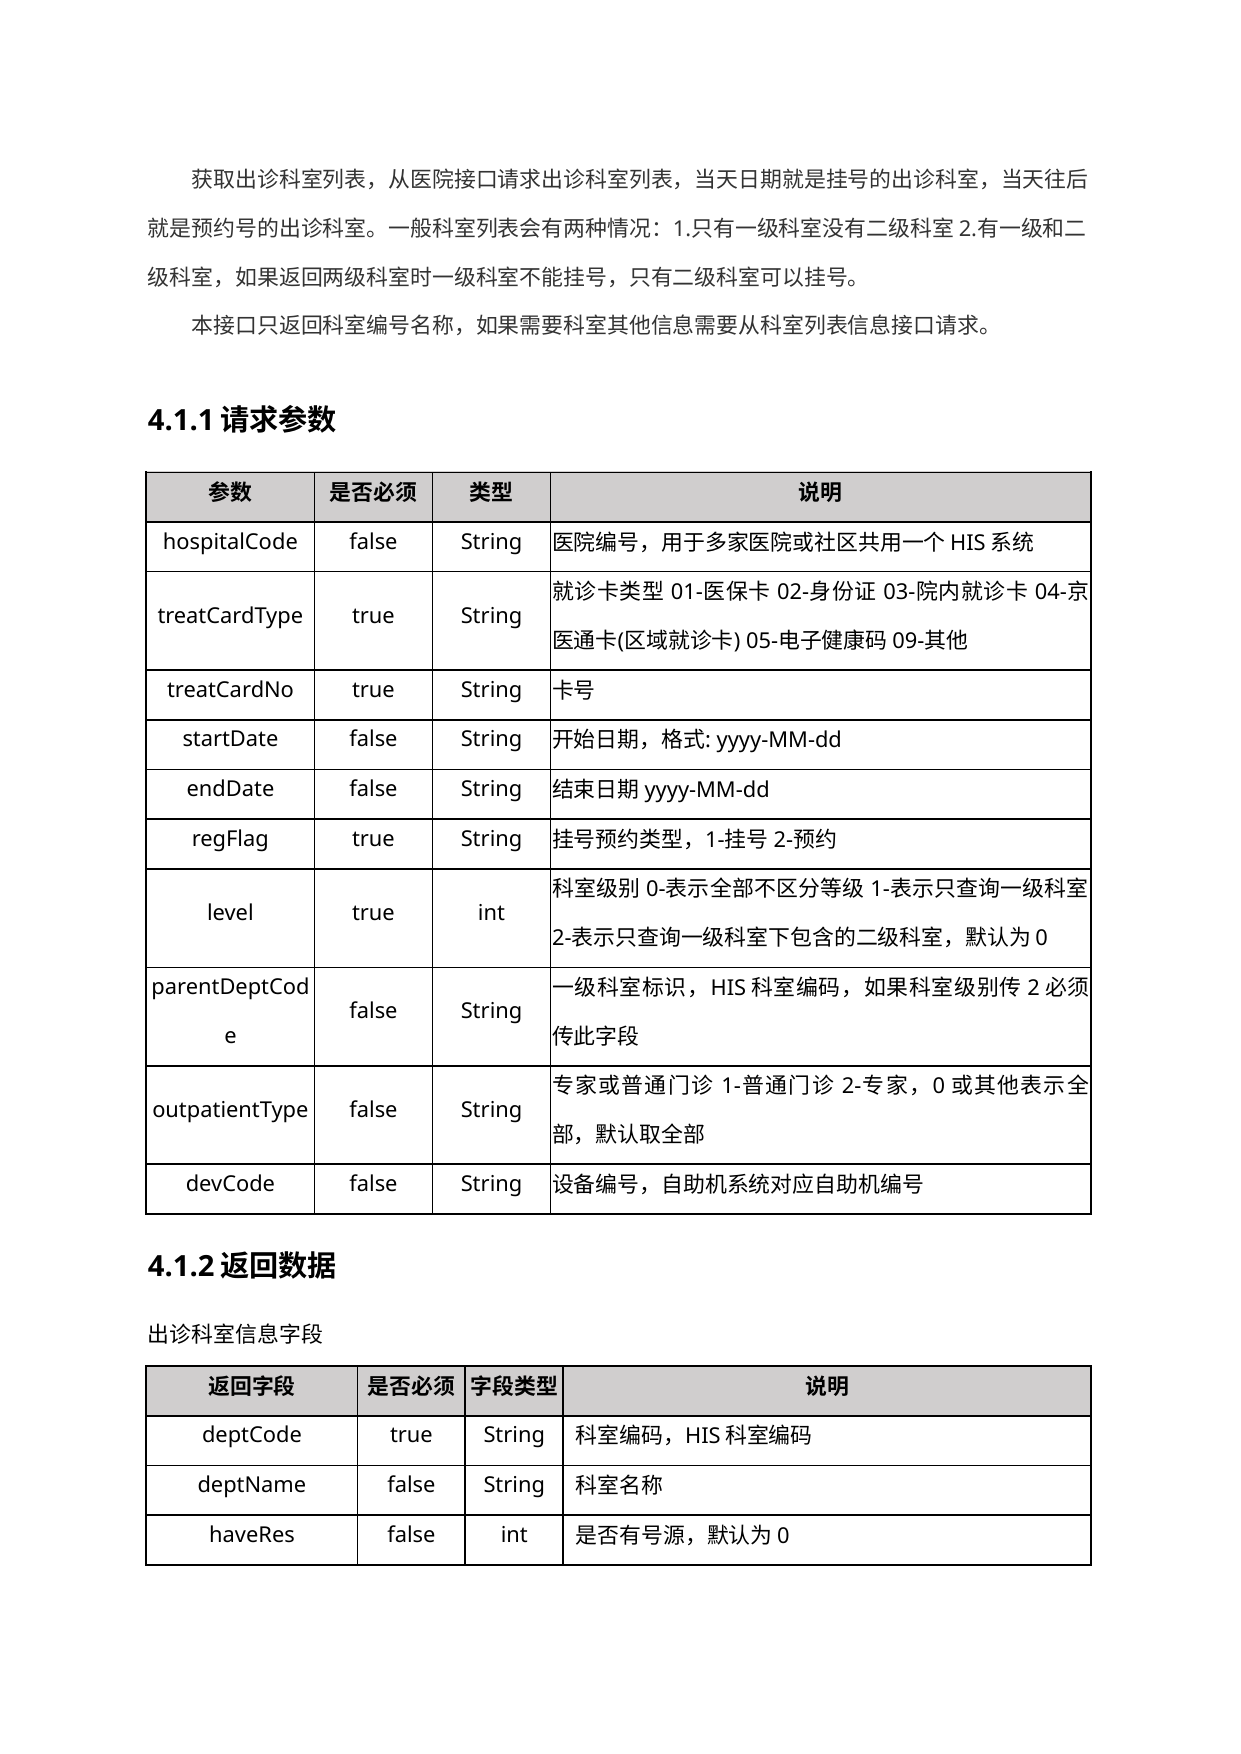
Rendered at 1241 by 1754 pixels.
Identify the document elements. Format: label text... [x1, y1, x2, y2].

table_cell outpatientType [147, 1067, 314, 1163]
table_cell String [433, 1067, 550, 1163]
table_cell 结束日期 yyyy-MM-dd [551, 770, 1090, 818]
table_cell 是否有号源，默认为0 0-有，1-无 2-约满 [564, 1516, 1090, 1564]
table_cell regFlag [147, 820, 314, 868]
table_cell String [433, 820, 550, 868]
table_header 类型 [433, 473, 550, 521]
table_cell 开始日期，格式: yyyy-MM-dd [551, 721, 1090, 769]
subtitle 4.1.2返回数据 [148, 1231, 1092, 1296]
table_cell true [315, 671, 432, 719]
table_cell String [433, 671, 550, 719]
text 获取出诊科室列表，从医院接口请求出诊科室列表，当天日期就是挂号的出诊科室，当天往后就是预约号的出诊科室。一般科室列表会有两种情况：1.只有一级科室没有二级科室 2.有一级和二级科室，如果返回两级科室时一级科室不能挂号，只有二级科室可以挂号。 [148, 162, 1092, 292]
table_header 字段类型 [466, 1367, 562, 1415]
table_cell haveRes [147, 1516, 357, 1564]
table_cell false [358, 1466, 464, 1514]
table_cell 医院编号，用于多家医院或社区共用一个HIS系统 [551, 523, 1090, 571]
table_cell true [315, 572, 432, 669]
table_cell 专家或普通门诊 1-普通门诊 2-专家，0或其他表示全部，默认取全部 [551, 1067, 1090, 1163]
table_cell int [466, 1516, 562, 1564]
table_cell String [433, 523, 550, 571]
table_cell treatCardType [147, 572, 314, 669]
table_cell true [315, 870, 432, 966]
table_cell 就诊卡类型 01-医保卡 02-身份证 03-院内就诊卡 04-京医通卡(区域就诊卡) 05-电子健康码 09-其他 [551, 572, 1090, 669]
table_cell treatCardNo [147, 671, 314, 719]
table_cell String [433, 572, 550, 669]
table_cell String [466, 1417, 562, 1465]
table_cell true [358, 1417, 464, 1465]
subtitle 4.1.1请求参数 [148, 385, 1092, 450]
table_header 说明 [564, 1367, 1090, 1415]
table_cell devCode [147, 1165, 314, 1213]
table_cell startDate [147, 721, 314, 769]
text 出诊科室信息字段 [148, 1317, 1092, 1349]
table_cell 科室级别 0-表示全部不区分等级 1-表示只查询一级科室 2-表示只查询一级科室下包含的二级科室，默认为0 [551, 870, 1090, 966]
table_cell int [433, 870, 550, 966]
table_header 是否必须 [315, 473, 432, 521]
text 本接口只返回科室编号名称，如果需要科室其他信息需要从科室列表信息接口请求。 [148, 308, 1092, 340]
table_cell false [358, 1516, 464, 1564]
table_cell endDate [147, 770, 314, 818]
table_header 说明 [551, 473, 1090, 521]
table_cell 科室编码，HIS科室编码 [564, 1417, 1090, 1465]
table_cell false [315, 721, 432, 769]
table_cell deptCode [147, 1417, 357, 1465]
table_cell String [433, 968, 550, 1065]
table_cell false [315, 968, 432, 1065]
table_cell true [315, 820, 432, 868]
table_cell false [315, 523, 432, 571]
table_cell parentDeptCode [147, 968, 314, 1065]
table_cell level [147, 870, 314, 966]
table_cell 挂号预约类型，1-挂号 2-预约 [551, 820, 1090, 868]
table_cell 科室名称 [564, 1466, 1090, 1514]
table_header 返回字段 [147, 1367, 357, 1415]
table_cell hospitalCode [147, 523, 314, 571]
table_header 是否必须 [358, 1367, 464, 1415]
table_header 参数 [147, 473, 314, 521]
table_cell String [466, 1466, 562, 1514]
table_cell String [433, 770, 550, 818]
table_cell 设备编号，自助机系统对应自助机编号 [551, 1165, 1090, 1213]
table_cell false [315, 1067, 432, 1163]
table_cell false [315, 1165, 432, 1213]
table_cell 卡号 [551, 671, 1090, 719]
table_cell false [315, 770, 432, 818]
table_cell String [433, 1165, 550, 1213]
table_cell String [433, 721, 550, 769]
table_cell deptName [147, 1466, 357, 1514]
table_cell 一级科室标识，HIS科室编码，如果科室级别传2必须传此字段 [551, 968, 1090, 1065]
